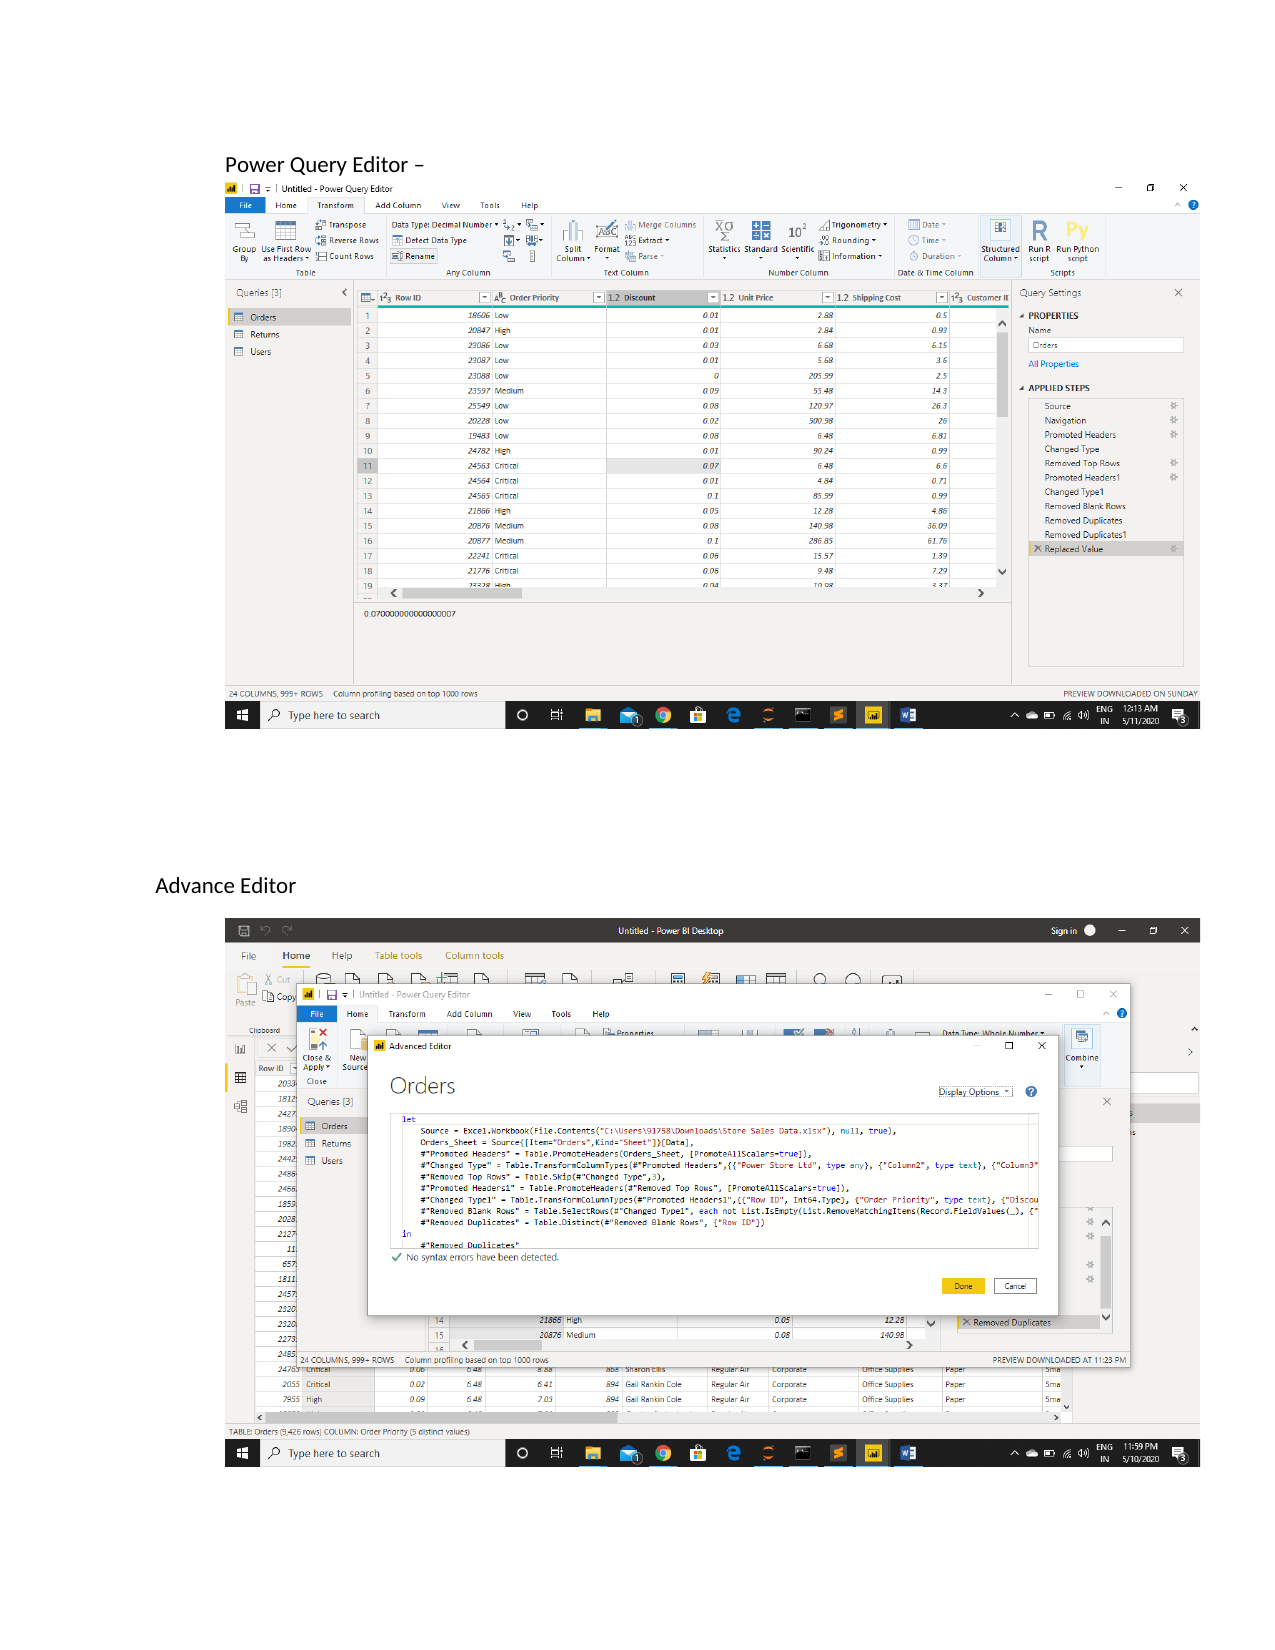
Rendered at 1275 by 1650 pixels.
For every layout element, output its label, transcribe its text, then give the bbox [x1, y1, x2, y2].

list Power Query Editor – [225, 150, 1125, 178]
picture [225, 180, 1200, 729]
picture [225, 918, 1200, 1467]
text Advance Editor [150, 871, 1125, 899]
